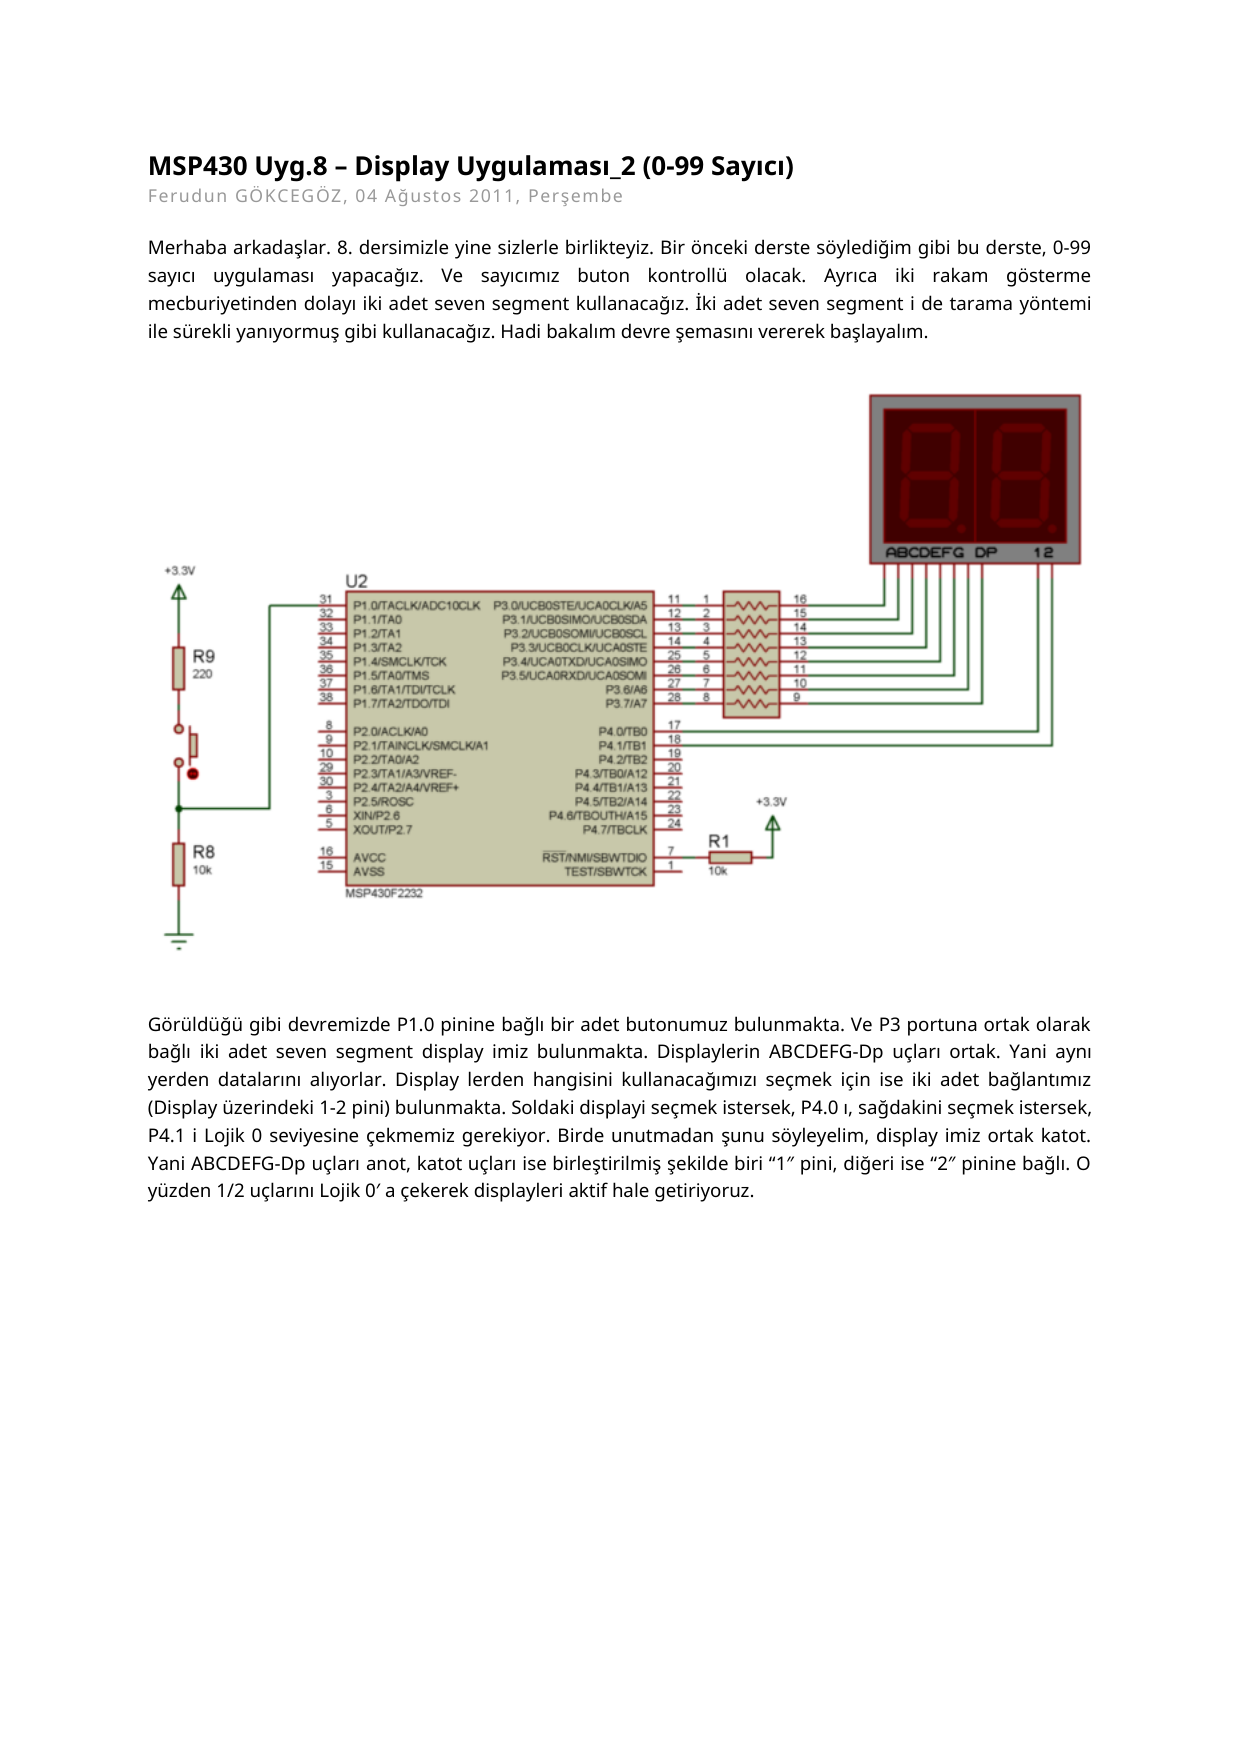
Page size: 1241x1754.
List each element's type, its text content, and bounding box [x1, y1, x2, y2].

picture [147, 368, 1114, 984]
text Görüldüğü gibi devremizde P1.0 pinine bağlı bir adet butonumuz bulunmakta. Ve P3 portuna ortak olarak bağlı iki adet seven segment display imiz bulunmakta. Displaylerin ABCDEFG-Dp uçları ortak. Yani aynı yerden datalarını alıyorlar. Display lerden hangisini kullanacağımızı seçmek için ise iki adet bağlantımız (Display üzerindeki 1-2 pini) bulunmakta. Soldaki displayi seçmek istersek, P4.0 ı, sağdakini seçmek istersek, P4.1 i Lojik 0 seviyesine çekmemiz gerekiyor. Birde unutmadan şunu söyleyelim, display imiz ortak katot. Yani ABCDEFG-Dp uçları anot, katot uçları ise birleştirilmiş şekilde biri “1″ pini, diğeri ise “2″ pinine bağlı. O yüzden 1/2 uçlarını Lojik 0′ a çekerek displayleri aktif hale getiriyoruz. [148, 1009, 1093, 1203]
text Merhaba arkadaşlar. 8. dersimizle yine sizlerle birlikteyiz. Bir önceki derste söylediğim gibi bu derste, 0-99 sayıcı uygulaması yapacağız. Ve sayıcımız buton kontrollü olacak. Ayrıca iki rakam gösterme mecburiyetinden dolayı iki adet seven segment kullanacağız. İki adet seven segment i de tarama yöntemi ile sürekli yanıyormuş gibi kullanacağız. Hadi bakalım devre şemasını vererek başlayalım. [148, 232, 1093, 343]
text Ferudun GÖKCEGÖZ, 04 Ağustos 2011, Perşembe [148, 183, 1093, 207]
text MSP430 Uyg.8 – Display Uygulaması_2 (0-99 Sayıcı) [148, 148, 1093, 183]
